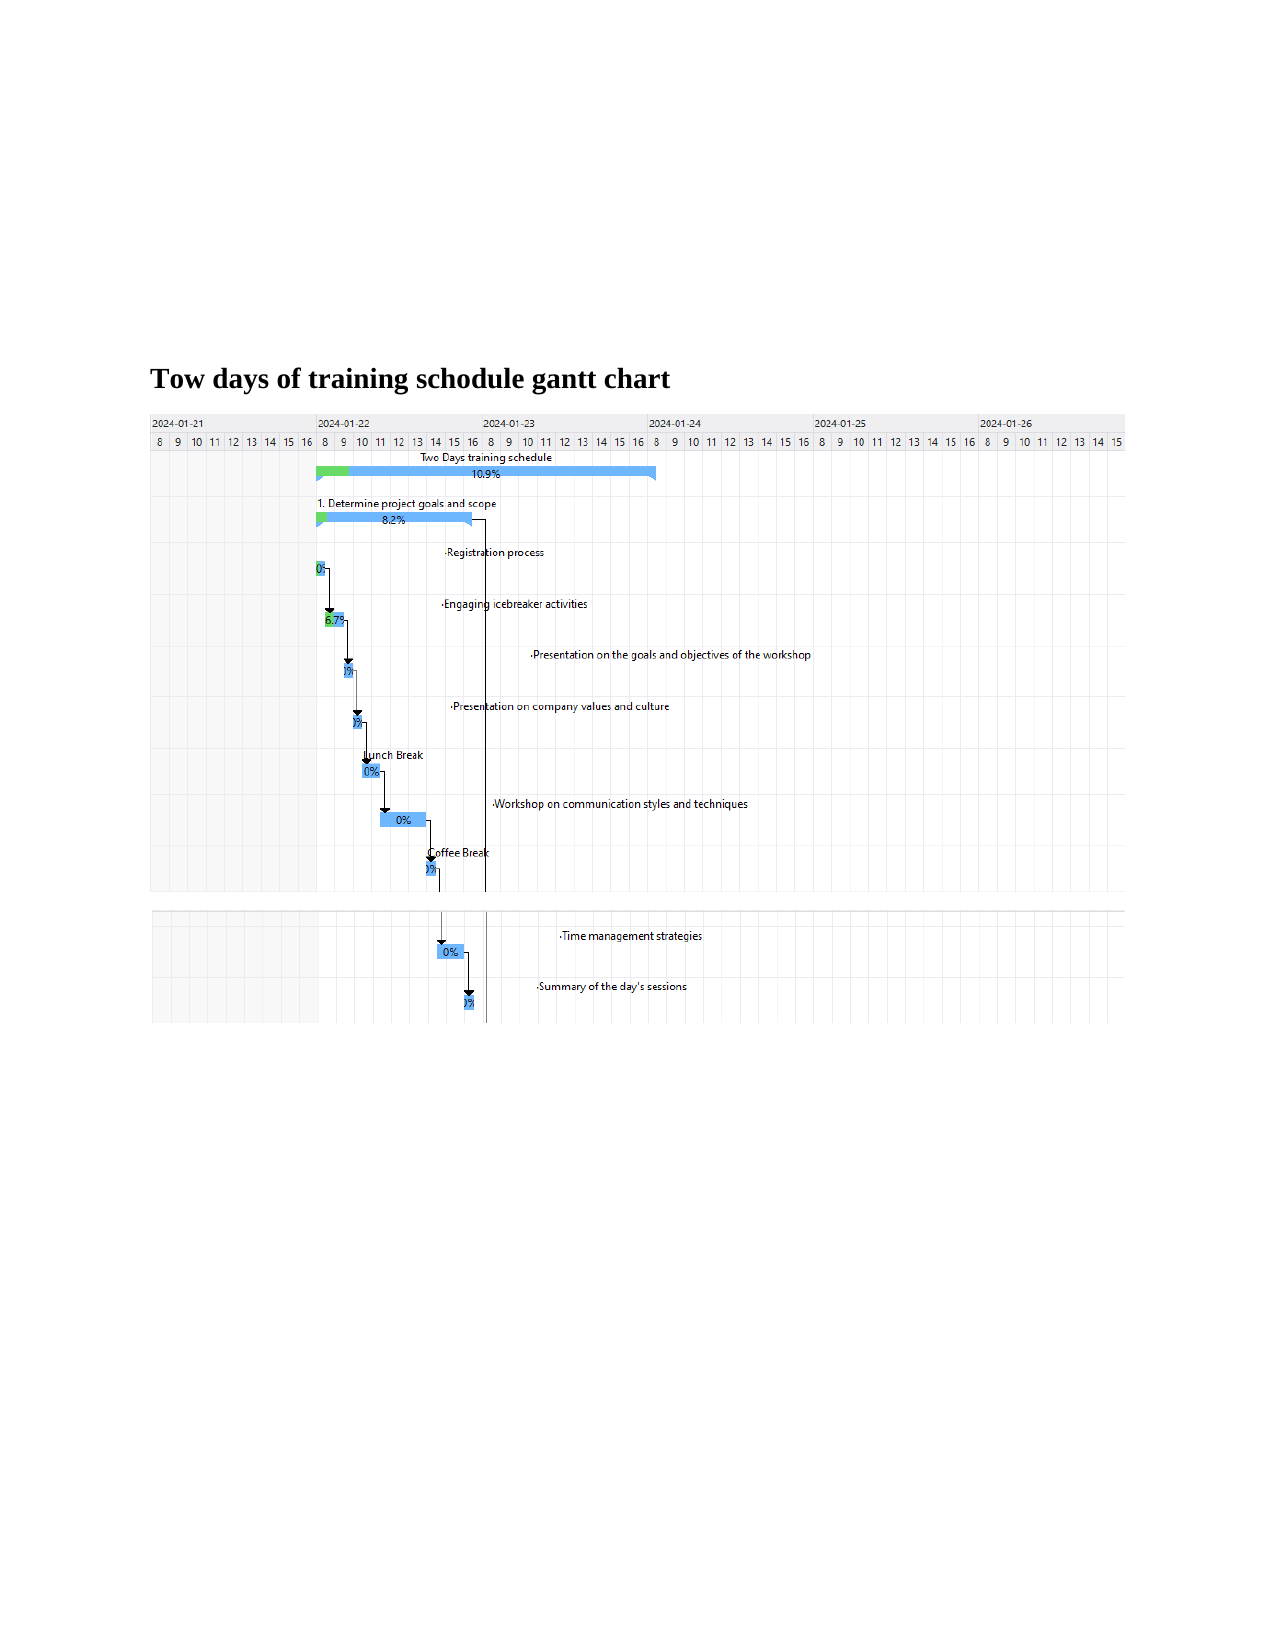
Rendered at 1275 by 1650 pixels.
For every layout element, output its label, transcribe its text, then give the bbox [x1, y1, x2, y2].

text Tow days of training schodule gantt chart [150, 361, 1125, 395]
picture [150, 910, 1125, 1023]
picture [150, 414, 1125, 892]
